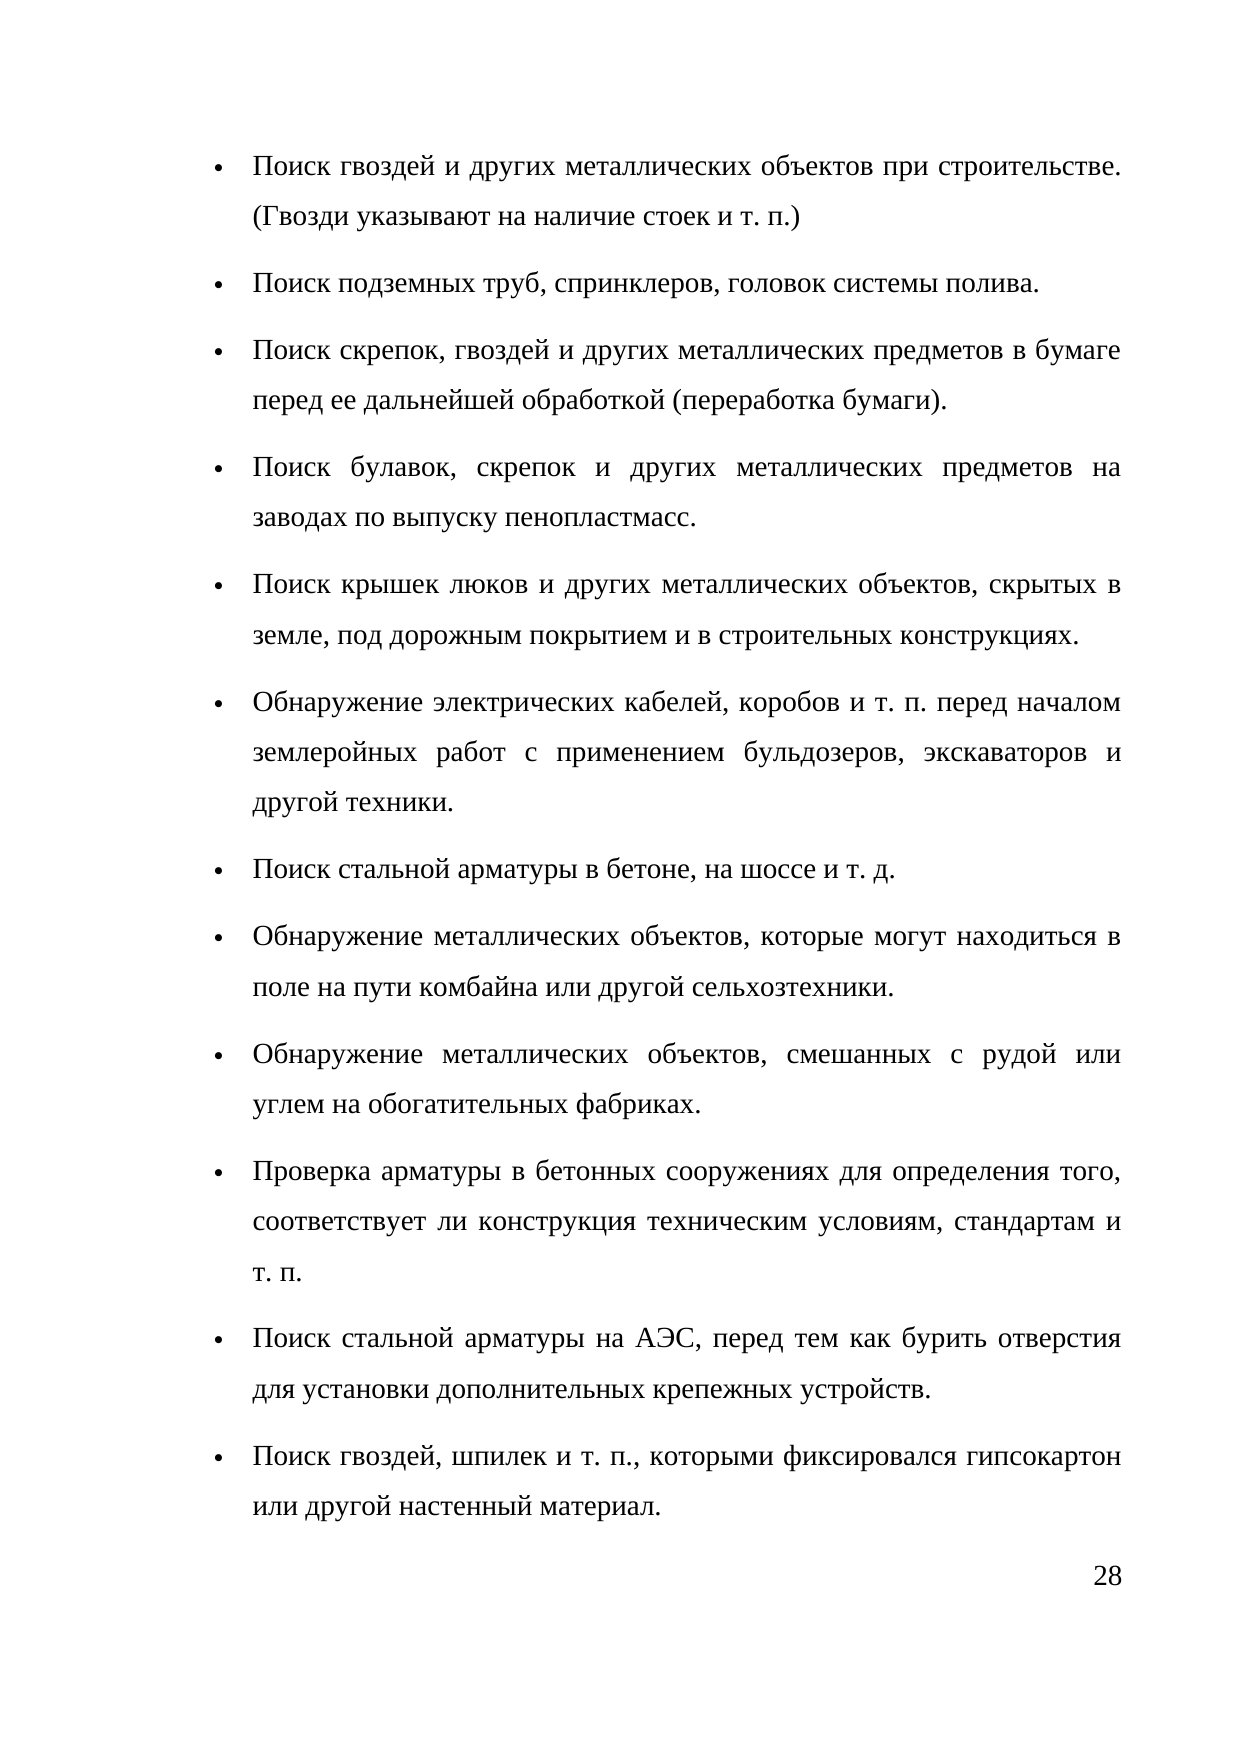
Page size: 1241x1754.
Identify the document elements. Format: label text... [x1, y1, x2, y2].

list Обнаружение металлических объектов, смешанных с рудой или углем на обогатительных фабриках. [215, 1036, 1122, 1119]
list Проверка арматуры в бетонных сооружениях для определения того, соответствует ли конструкция техническим условиям, стандартам и т. п. [215, 1153, 1122, 1287]
list Поиск подземных труб, спринклеров, головок системы полива. [215, 265, 1122, 298]
list Поиск стальной арматуры в бетоне, на шоссе и т. д. [215, 851, 1122, 885]
list Поиск скрепок, гвоздей и других металлических предметов в бумаге перед ее дальнейшей обработкой (переработка бумаги). [215, 332, 1122, 416]
list Поиск гвоздей, шпилек и т. п., которыми фиксировался гипсокартон или другой настенный материал. [215, 1438, 1122, 1522]
list Поиск булавок, скрепок и других металлических предметов на заводах по выпуску пенопластмасс. [215, 449, 1122, 533]
list Поиск гвоздей и других металлических объектов при строительстве. (Гвозди указывают на наличие стоек и т. п.) [215, 148, 1122, 232]
list Обнаружение металлических объектов, которые могут находиться в поле на пути комбайна или другой сельхозтехники. [215, 918, 1122, 1002]
list Обнаружение электрических кабелей, коробов и т. п. перед началом землеройных работ с применением бульдозеров, экскаваторов и другой техники. [215, 684, 1122, 818]
list Поиск крышек люков и других металлических объектов, скрытых в земле, под дорожным покрытием и в строительных конструкциях. [215, 567, 1122, 650]
list Поиск стальной арматуры на АЭС, перед тем как бурить отверстия для установки дополнительных крепежных устройств. [215, 1321, 1122, 1404]
